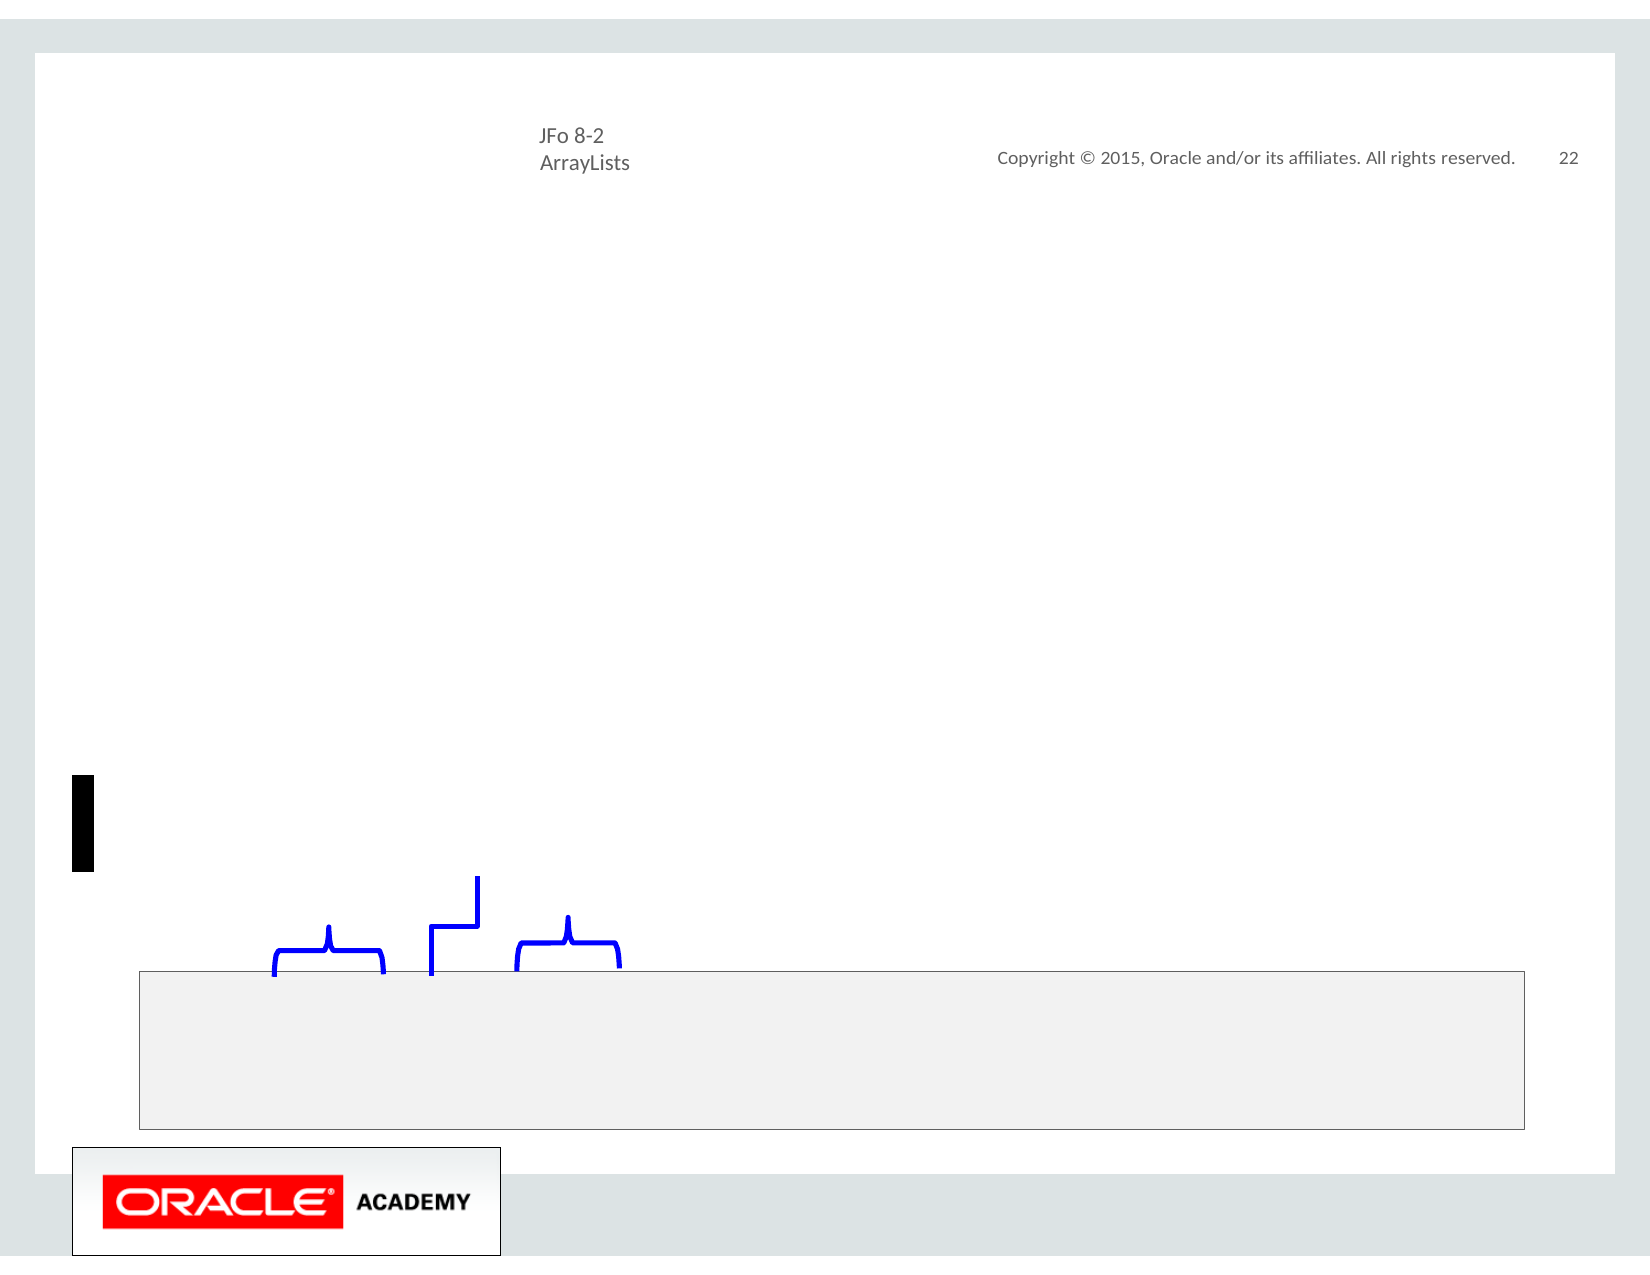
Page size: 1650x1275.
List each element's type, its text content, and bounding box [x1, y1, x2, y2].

text JFo 8-2 [60, 121, 604, 149]
picture [73, 1148, 500, 1255]
text ArrayLists [60, 149, 630, 176]
text Copyright © 2015, Oracle and/or its affiliates. All rights reserved. 22 [997, 146, 1589, 169]
